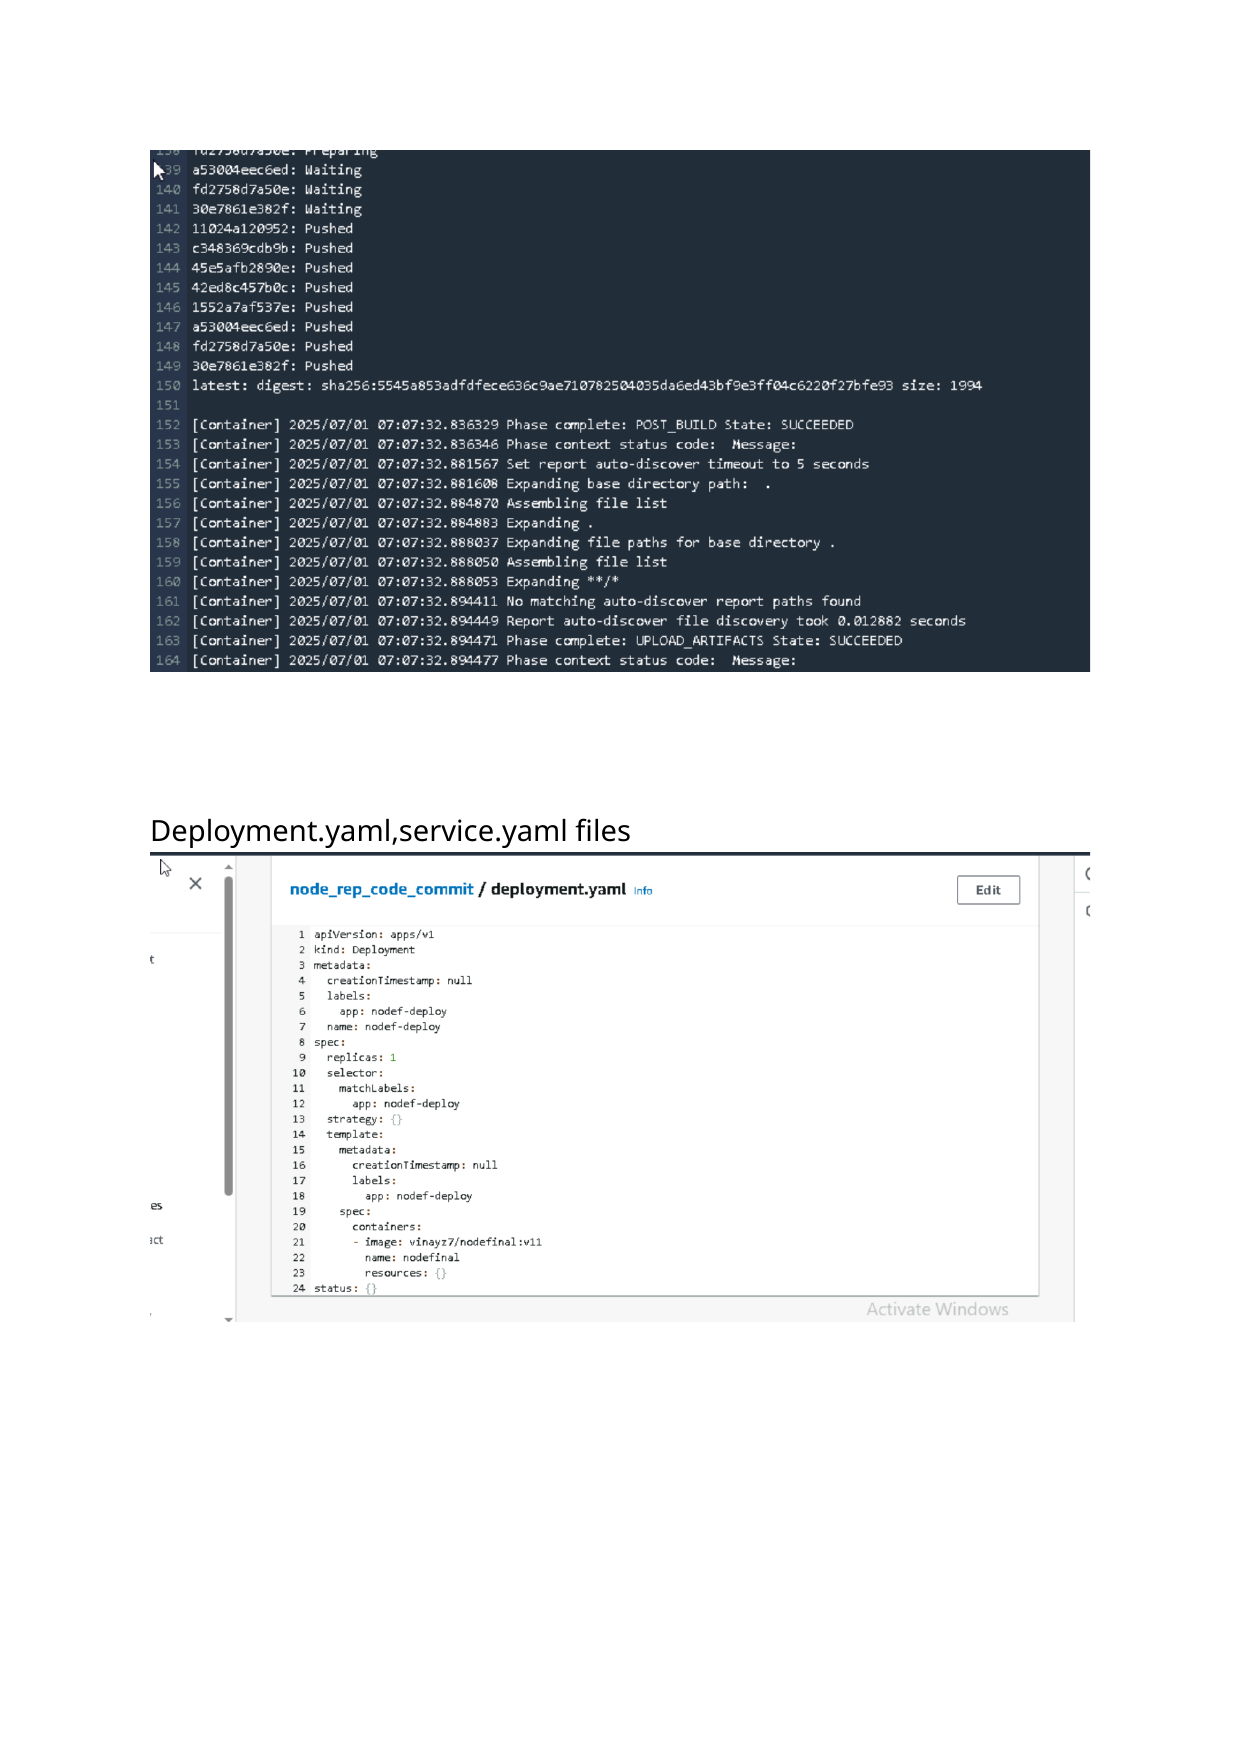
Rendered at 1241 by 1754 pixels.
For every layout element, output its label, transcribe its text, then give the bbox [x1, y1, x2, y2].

text Deployment.yaml,service.yaml files [150, 810, 1090, 852]
picture [150, 150, 1091, 672]
picture [150, 852, 1091, 1322]
